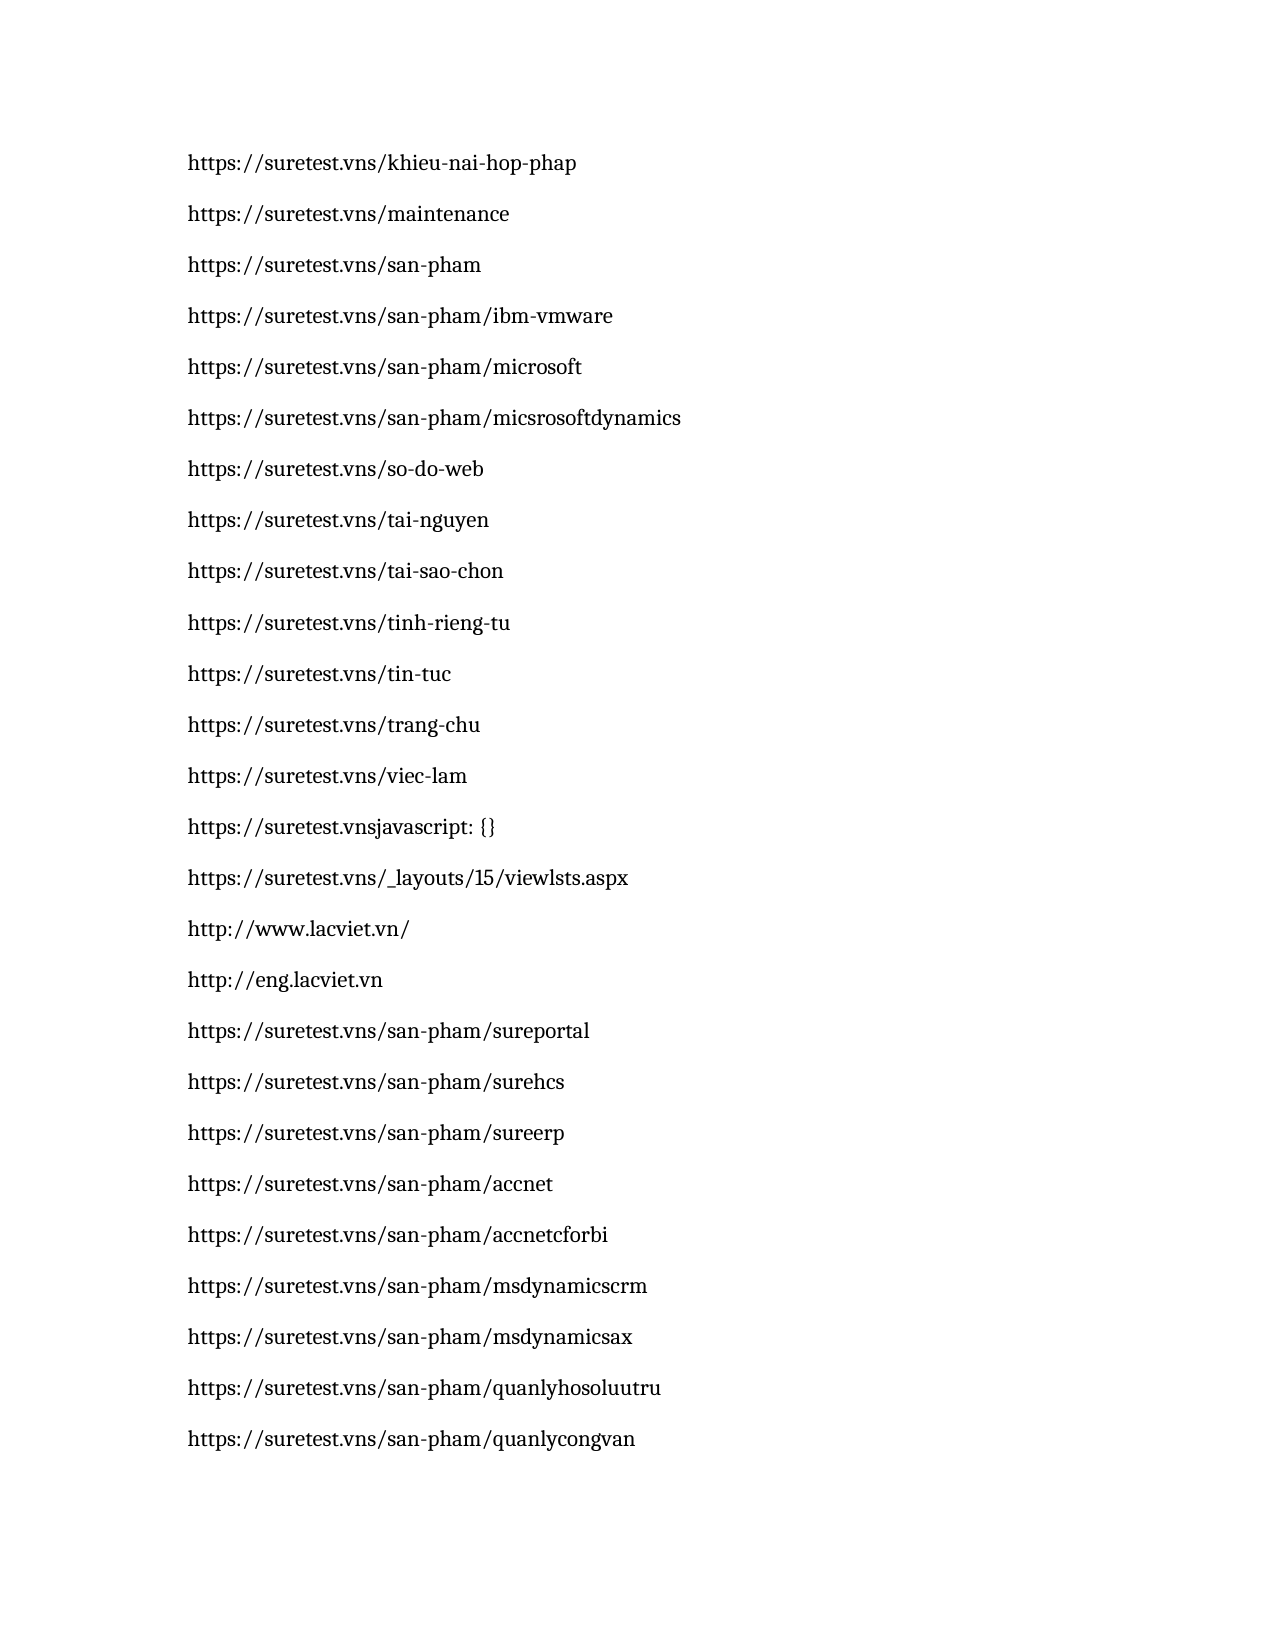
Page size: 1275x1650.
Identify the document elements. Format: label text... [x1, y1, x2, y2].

text https://suretest.vns/tai-nguyen [187, 507, 1087, 534]
text https://suretest.vns/san-pham/msdynamicscrm [187, 1273, 1087, 1299]
text https://suretest.vns/san-pham/quanlycongvan [187, 1426, 1087, 1452]
text https://suretest.vns/tinh-rieng-tu [187, 609, 1087, 636]
text https://suretest.vns/viec-lam [187, 762, 1087, 789]
text https://suretest.vns/khieu-nai-hop-phap [187, 150, 1087, 176]
text https://suretest.vns/san-pham/accnetcforbi [187, 1222, 1087, 1248]
text http://eng.lacviet.vn [187, 967, 1087, 993]
text https://suretest.vns/san-pham/quanlyhosoluutru [187, 1375, 1087, 1401]
text https://suretest.vns/san-pham/msdynamicsax [187, 1324, 1087, 1350]
text https://suretest.vnsjavascript: {} [187, 813, 1087, 840]
text https://suretest.vns/tin-tuc [187, 660, 1087, 687]
text https://suretest.vns/maintenance [187, 201, 1087, 227]
text https://suretest.vns/san-pham/sureportal [187, 1018, 1087, 1044]
text https://suretest.vns/san-pham/micsrosoftdynamics [187, 405, 1087, 432]
text https://suretest.vns/so-do-web [187, 456, 1087, 483]
text http://www.lacviet.vn/ [187, 916, 1087, 942]
text https://suretest.vns/san-pham/surehcs [187, 1069, 1087, 1095]
text https://suretest.vns/tai-sao-chon [187, 558, 1087, 585]
text https://suretest.vns/san-pham/accnet [187, 1171, 1087, 1197]
text https://suretest.vns/san-pham/ibm-vmware [187, 303, 1087, 329]
text https://suretest.vns/_layouts/15/viewlsts.aspx [187, 864, 1087, 891]
text https://suretest.vns/trang-chu [187, 711, 1087, 738]
text https://suretest.vns/san-pham/microsoft [187, 354, 1087, 381]
text https://suretest.vns/san-pham/sureerp [187, 1120, 1087, 1146]
text https://suretest.vns/san-pham [187, 252, 1087, 278]
